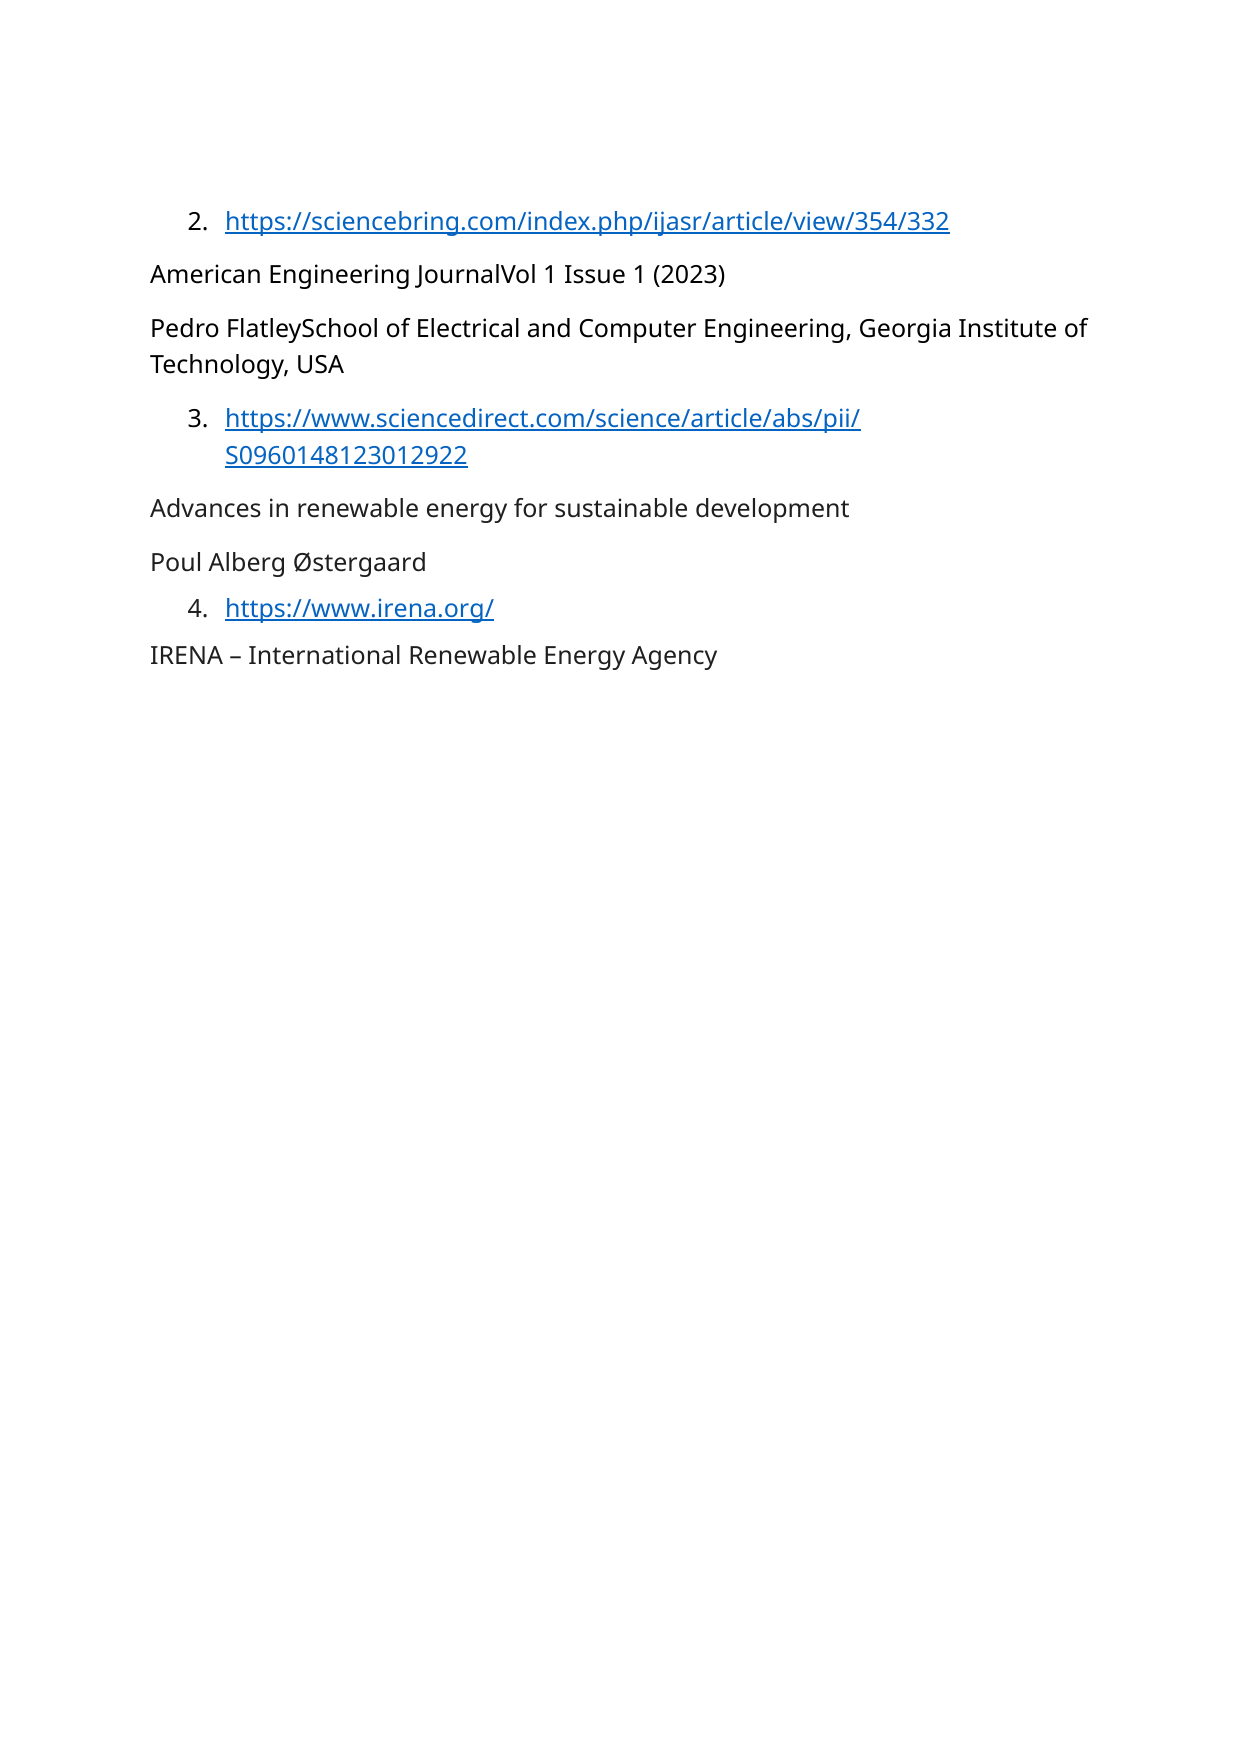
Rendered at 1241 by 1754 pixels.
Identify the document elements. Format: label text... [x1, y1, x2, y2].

list https://www.sciencedirect.com/science/article/abs/pii/S0960148123012922 [187, 401, 1090, 471]
text Poul Alberg Østergaard [150, 544, 1090, 578]
text Pedro FlatleySchool of Electrical and Computer Engineering, Georgia Institute of Technology, USA [150, 310, 1090, 381]
list https://sciencebring.com/index.php/ijasr/article/view/354/332 [187, 203, 1090, 237]
list https://www.irena.org/ [187, 591, 1090, 625]
text American Engineering JournalVol 1 Issue 1 (2023) [150, 257, 1090, 291]
text IRENA – International Renewable Energy Agency [150, 637, 1090, 671]
text Advances in renewable energy for sustainable development [150, 491, 1090, 525]
